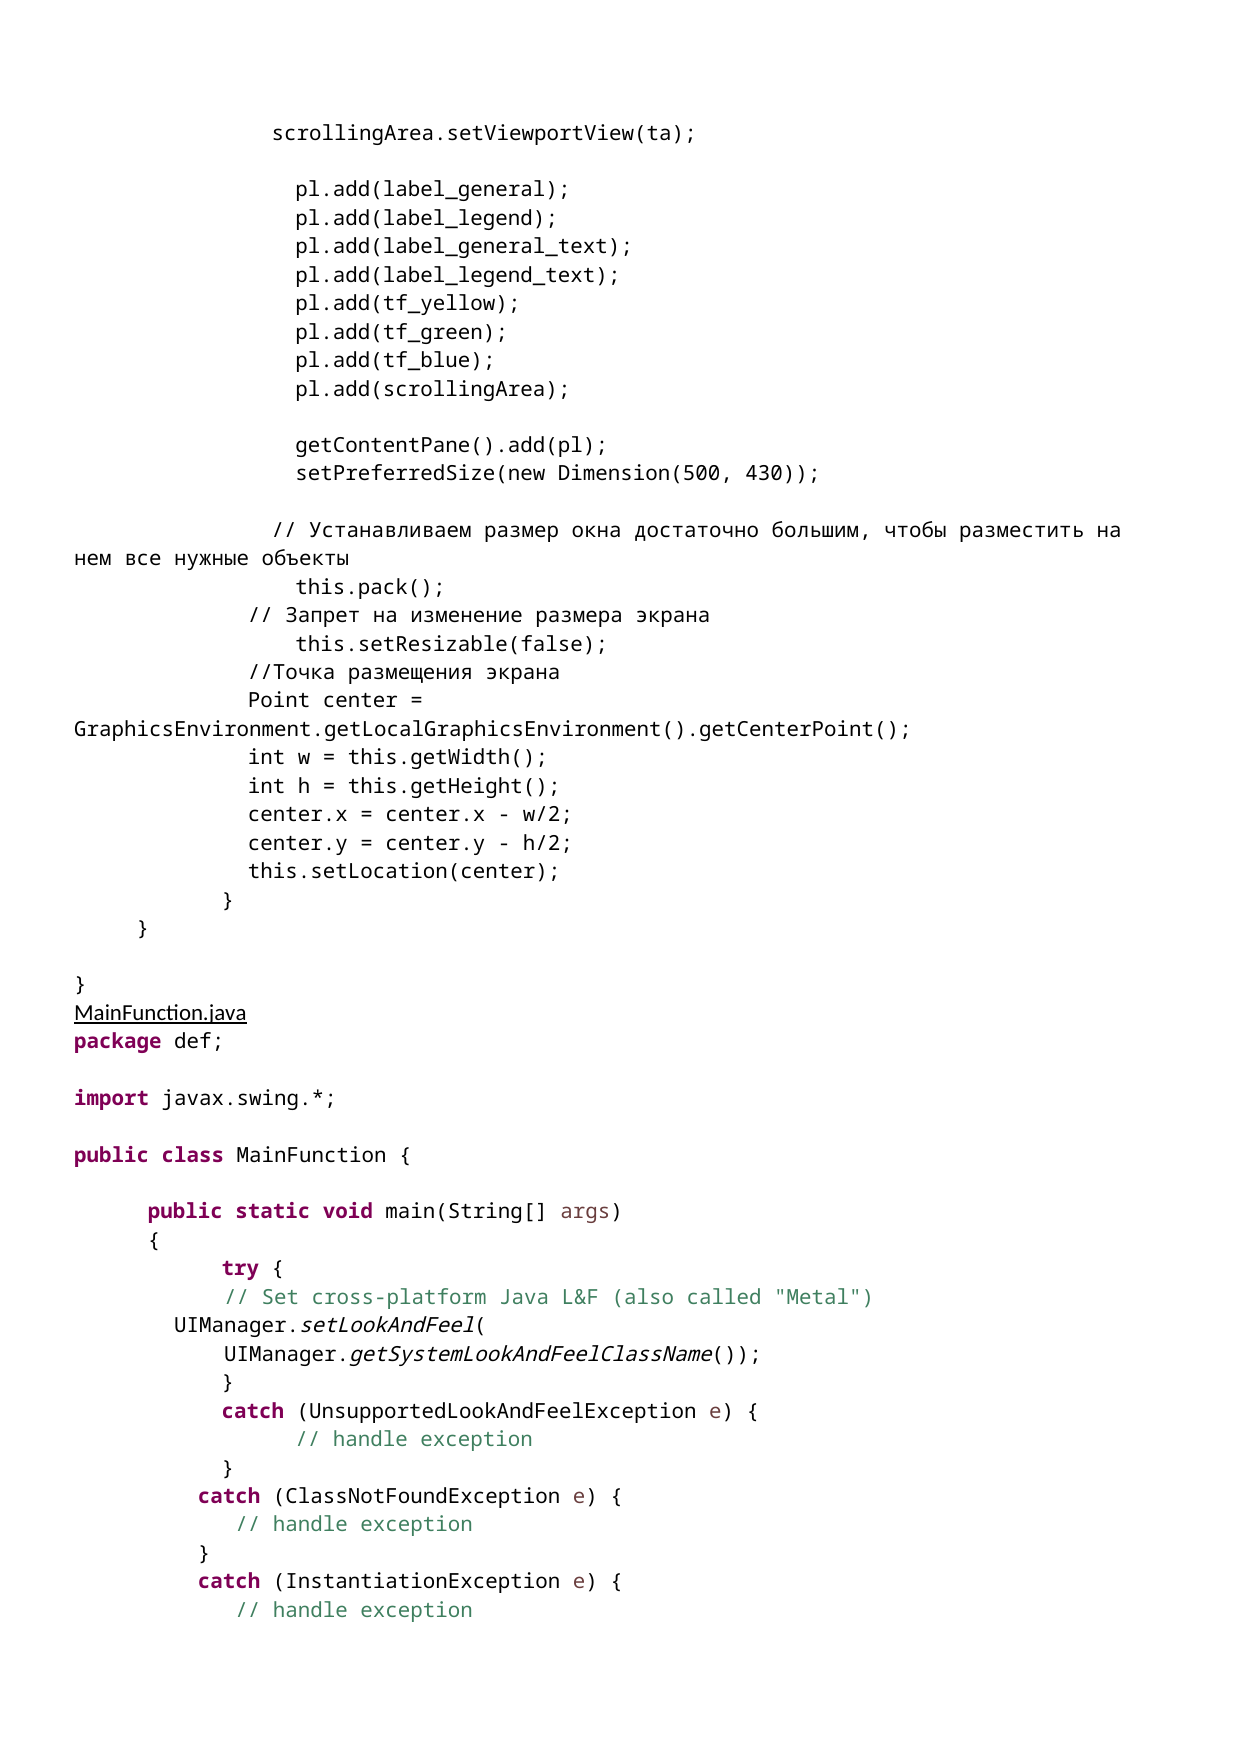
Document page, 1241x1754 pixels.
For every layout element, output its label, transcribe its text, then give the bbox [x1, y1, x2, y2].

text this.setResizable(false); [74, 629, 1152, 657]
text setPreferredSize(new Dimension(500, 430)); [74, 458, 1152, 487]
subtitle MainFunction.java [74, 998, 1152, 1026]
text this.setLocation(center); [74, 856, 1152, 885]
text } [74, 969, 1152, 998]
text // handle exception [74, 1424, 1152, 1453]
text public class MainFunction { [74, 1140, 1152, 1168]
text this.pack(); [74, 572, 1152, 600]
text try { [74, 1253, 1152, 1282]
text pl.add(label_general_text); [74, 231, 1152, 260]
text } [74, 1453, 1152, 1481]
text scrollingArea.setViewportView(ta); [74, 118, 1152, 147]
text int h = this.getHeight(); [74, 771, 1152, 799]
text pl.add(tf_blue); [74, 345, 1152, 374]
text catch (InstantiationException e) { [74, 1566, 1152, 1595]
text // Set cross-platform Java L&F (also called "Metal") [74, 1282, 1152, 1310]
text getContentPane().add(pl); [74, 430, 1152, 458]
text } [74, 913, 1152, 942]
text pl.add(scrollingArea); [74, 374, 1152, 402]
text pl.add(tf_green); [74, 317, 1152, 345]
text public static void main(String[] args) [74, 1197, 1152, 1225]
text //Точка размещения экрана [74, 657, 1152, 686]
text int w = this.getWidth(); [74, 742, 1152, 771]
text center.x = center.x - w/2; [74, 799, 1152, 828]
text center.y = center.y - h/2; [74, 828, 1152, 856]
text // handle exception [74, 1595, 1152, 1623]
text catch (ClassNotFoundException e) { [74, 1481, 1152, 1509]
text pl.add(label_legend_text); [74, 260, 1152, 288]
text Point center = GraphicsEnvironment.getLocalGraphicsEnvironment().getCenterPoint(); [74, 686, 1152, 742]
text } [74, 1538, 1152, 1566]
text UIManager.getSystemLookAndFeelClassName()); [74, 1339, 1152, 1367]
text // Устанавливаем размер окна достаточно большим, чтобы разместить на нем все нужные объекты [74, 515, 1152, 572]
text } [74, 1367, 1152, 1396]
text { [74, 1225, 1152, 1253]
text catch (UnsupportedLookAndFeelException e) { [74, 1396, 1152, 1424]
text pl.add(label_legend); [74, 203, 1152, 231]
text // Запрет на изменение размера экрана [74, 600, 1152, 629]
text // handle exception [74, 1509, 1152, 1538]
text import javax.swing.*; [74, 1083, 1152, 1111]
text pl.add(tf_yellow); [74, 288, 1152, 317]
text UIManager.setLookAndFeel( [74, 1310, 1152, 1339]
text package def; [74, 1026, 1152, 1054]
text } [74, 885, 1152, 913]
text pl.add(label_general); [74, 174, 1152, 203]
